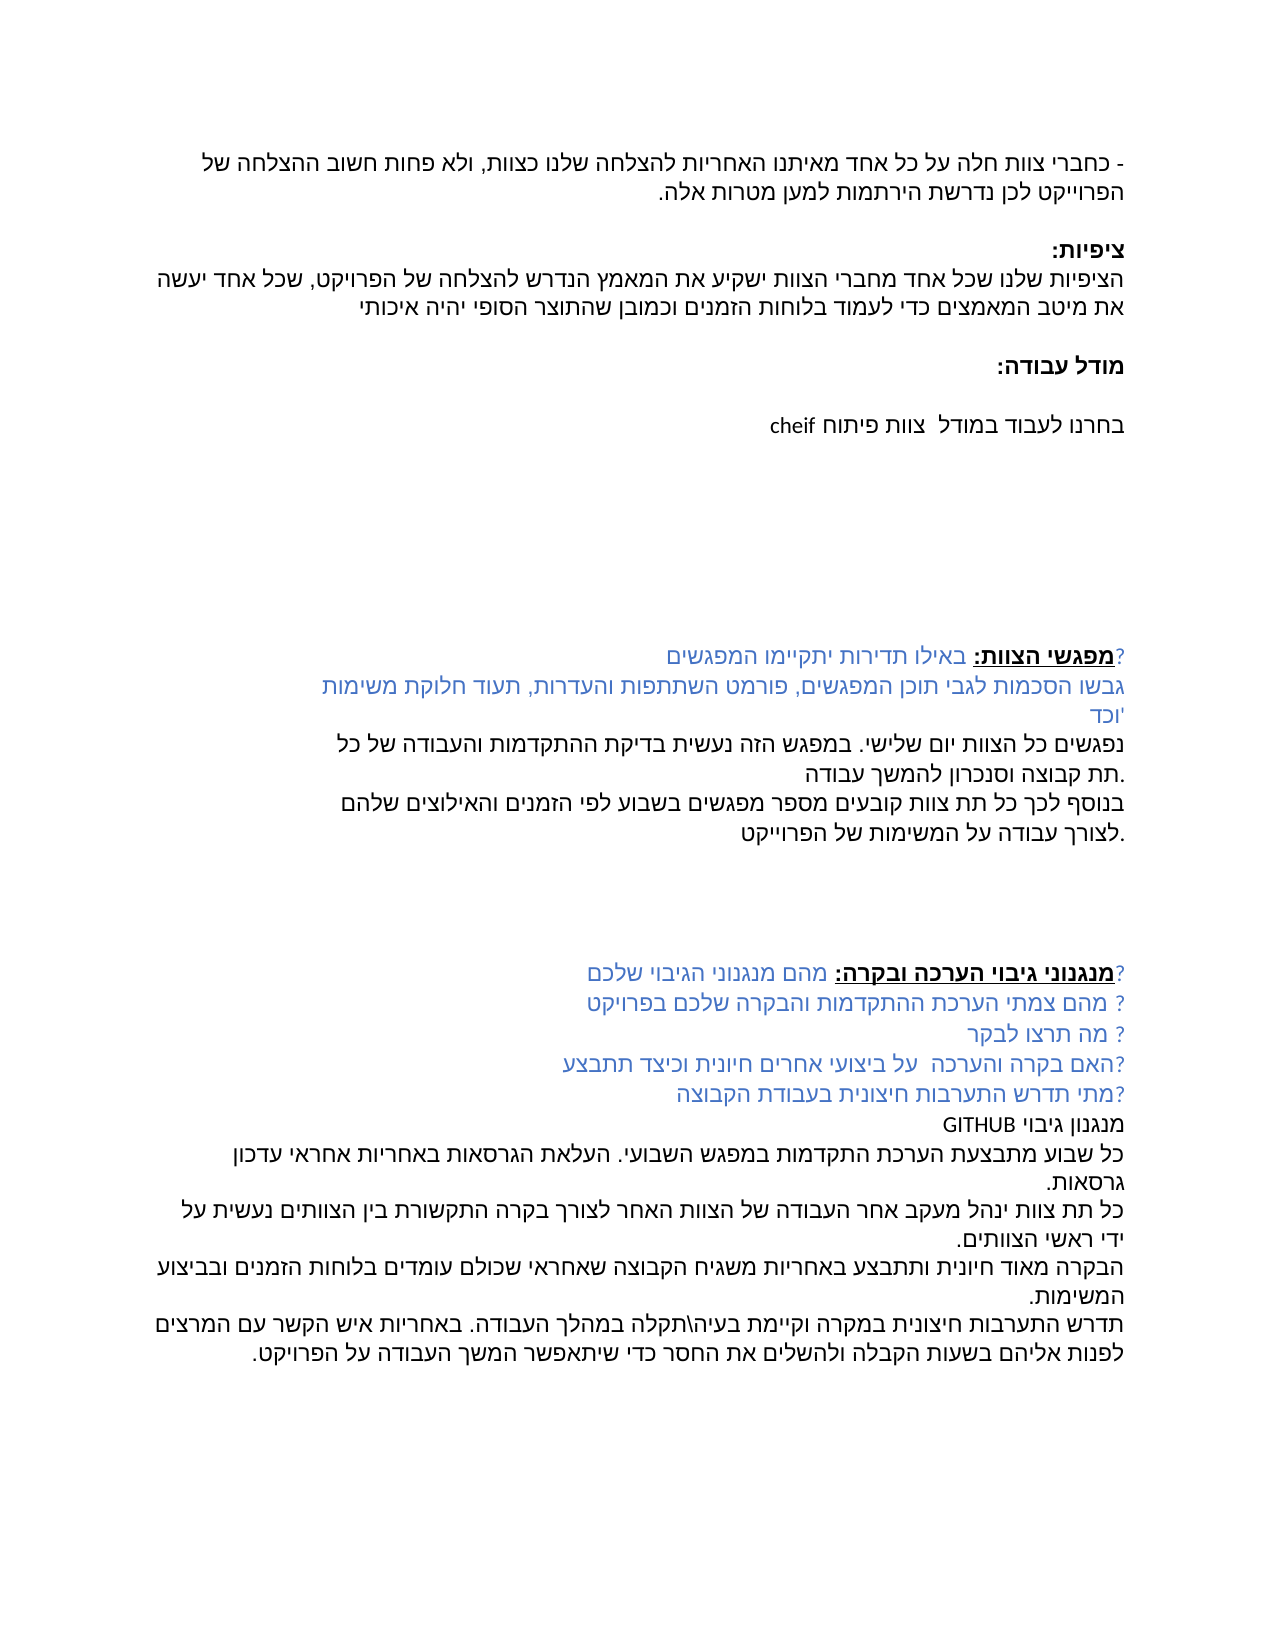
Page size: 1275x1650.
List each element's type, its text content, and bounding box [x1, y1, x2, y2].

list בחרנו לעבוד במודל צוות פיתוח cheif [150, 411, 1125, 439]
list גבשו הסכמות לגבי תוכן המפגשים, פורמט השתתפות והעדרות, תעוד חלוקת משימות וכד' [300, 673, 1125, 729]
list כל תת צוות ינהל מעקב אחר העבודה של הצוות האחר לצורך בקרה התקשורת בין הצוותים נעשית על ידי ראשי הצוותים. [150, 1197, 1125, 1252]
list הבקרה מאוד חיונית ותתבצע באחריות משגיח הקבוצה שאחראי שכולם עומדים בלוחות הזמנים ובביצוע המשימות. [150, 1254, 1125, 1309]
list מהם צמתי הערכת ההתקדמות והבקרה שלכם בפרויקט ? [300, 989, 1125, 1018]
list - כחברי צוות חלה על כל אחד מאיתנו האחריות להצלחה שלנו כצוות, ולא פחות חשוב ההצלחה של הפרוייקט לכן נדרשת הירתמות למען מטרות אלה. [150, 150, 1125, 205]
list מנגנוני גיבוי הערכה ובקרה: מהם מנגנוני הגיבוי שלכם? [300, 959, 1125, 987]
list מפגשי הצוות: באילו תדירות יתקיימו המפגשים? [300, 642, 1125, 671]
list בנוסף לכך כל תת צוות קובעים מספר מפגשים בשבוע לפי הזמנים והאילוצים שלהם לצורך עבודה על המשימות של הפרוייקט. [300, 790, 1125, 847]
list מודל עבודה: [150, 353, 1125, 379]
list האם בקרה והערכה על ביצועי אחרים חיונית וכיצד תתבצע? [300, 1050, 1125, 1078]
list תדרש התערבות חיצונית במקרה וקיימת בעיה\תקלה במהלך העבודה. באחריות איש הקשר עם המרצים לפנות אליהם בשעות הקבלה ולהשלים את החסר כדי שיתאפשר המשך העבודה על הפרויקט. [150, 1311, 1125, 1366]
list מתי תדרש התערבות חיצונית בעבודת הקבוצה? [300, 1080, 1125, 1108]
list מנגנון גיבוי GITHUB [150, 1110, 1125, 1138]
list הציפיות שלנו שכל אחד מחברי הצוות ישקיע את המאמץ הנדרש להצלחה של הפרויקט, שכל אחד יעשה את מיטב המאמצים כדי לעמוד בלוחות הזמנים וכמובן שהתוצר הסופי יהיה איכותי [150, 266, 1125, 320]
list ציפיות: [150, 237, 1125, 263]
list נפגשים כל הצוות יום שלישי. במפגש הזה נעשית בדיקת ההתקדמות והעבודה של כל תת קבוצה וסנכרון להמשך עבודה. [300, 731, 1125, 788]
list כל שבוע מתבצעת הערכת התקדמות במפגש השבועי. העלאת הגרסאות באחריות אחראי עדכון גרסאות. [150, 1141, 1125, 1195]
list מה תרצו לבקר ? [300, 1020, 1125, 1048]
